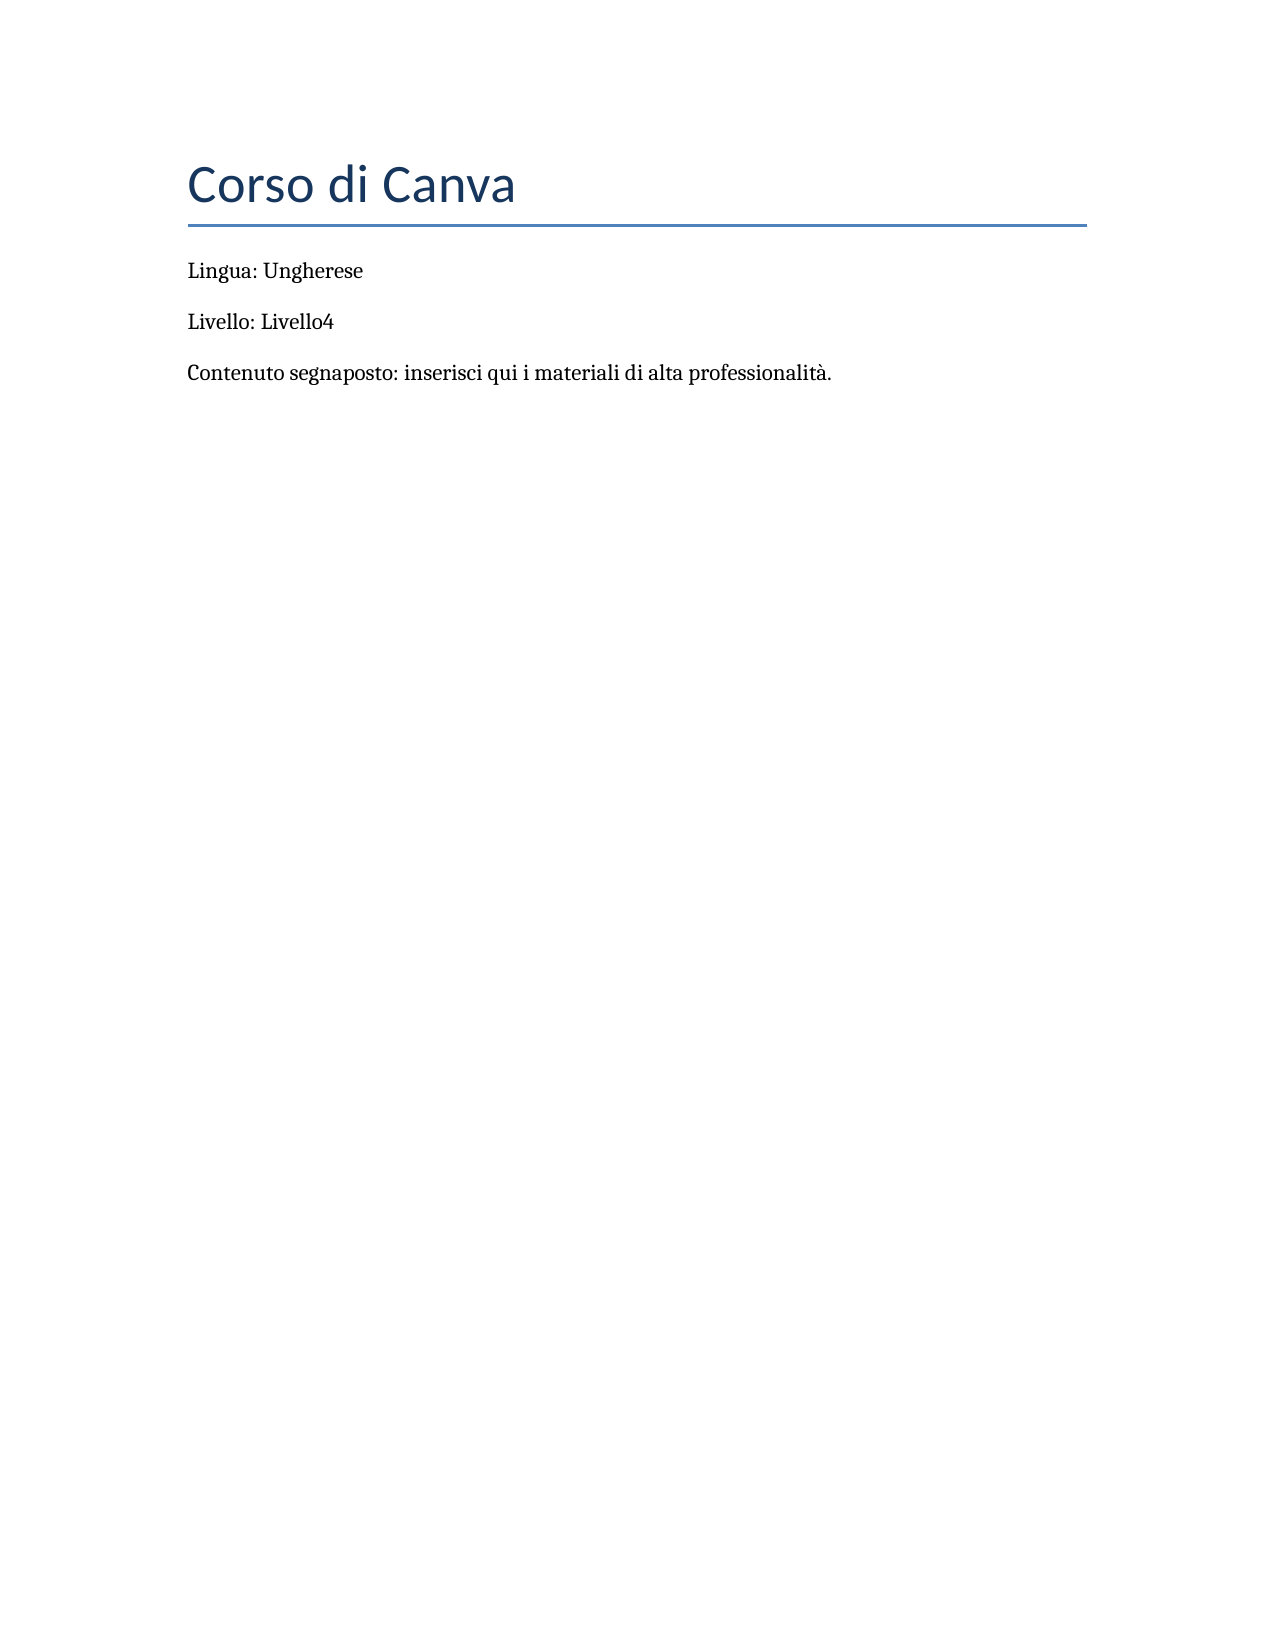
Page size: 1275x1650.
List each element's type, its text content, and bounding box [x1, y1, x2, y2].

text Livello: Livello4 [187, 309, 1087, 335]
text Contenuto segnaposto: inserisci qui i materiali di alta professionalità. [187, 360, 1087, 386]
title Corso di Canva [187, 150, 1087, 227]
text Lingua: Ungherese [187, 258, 1087, 284]
